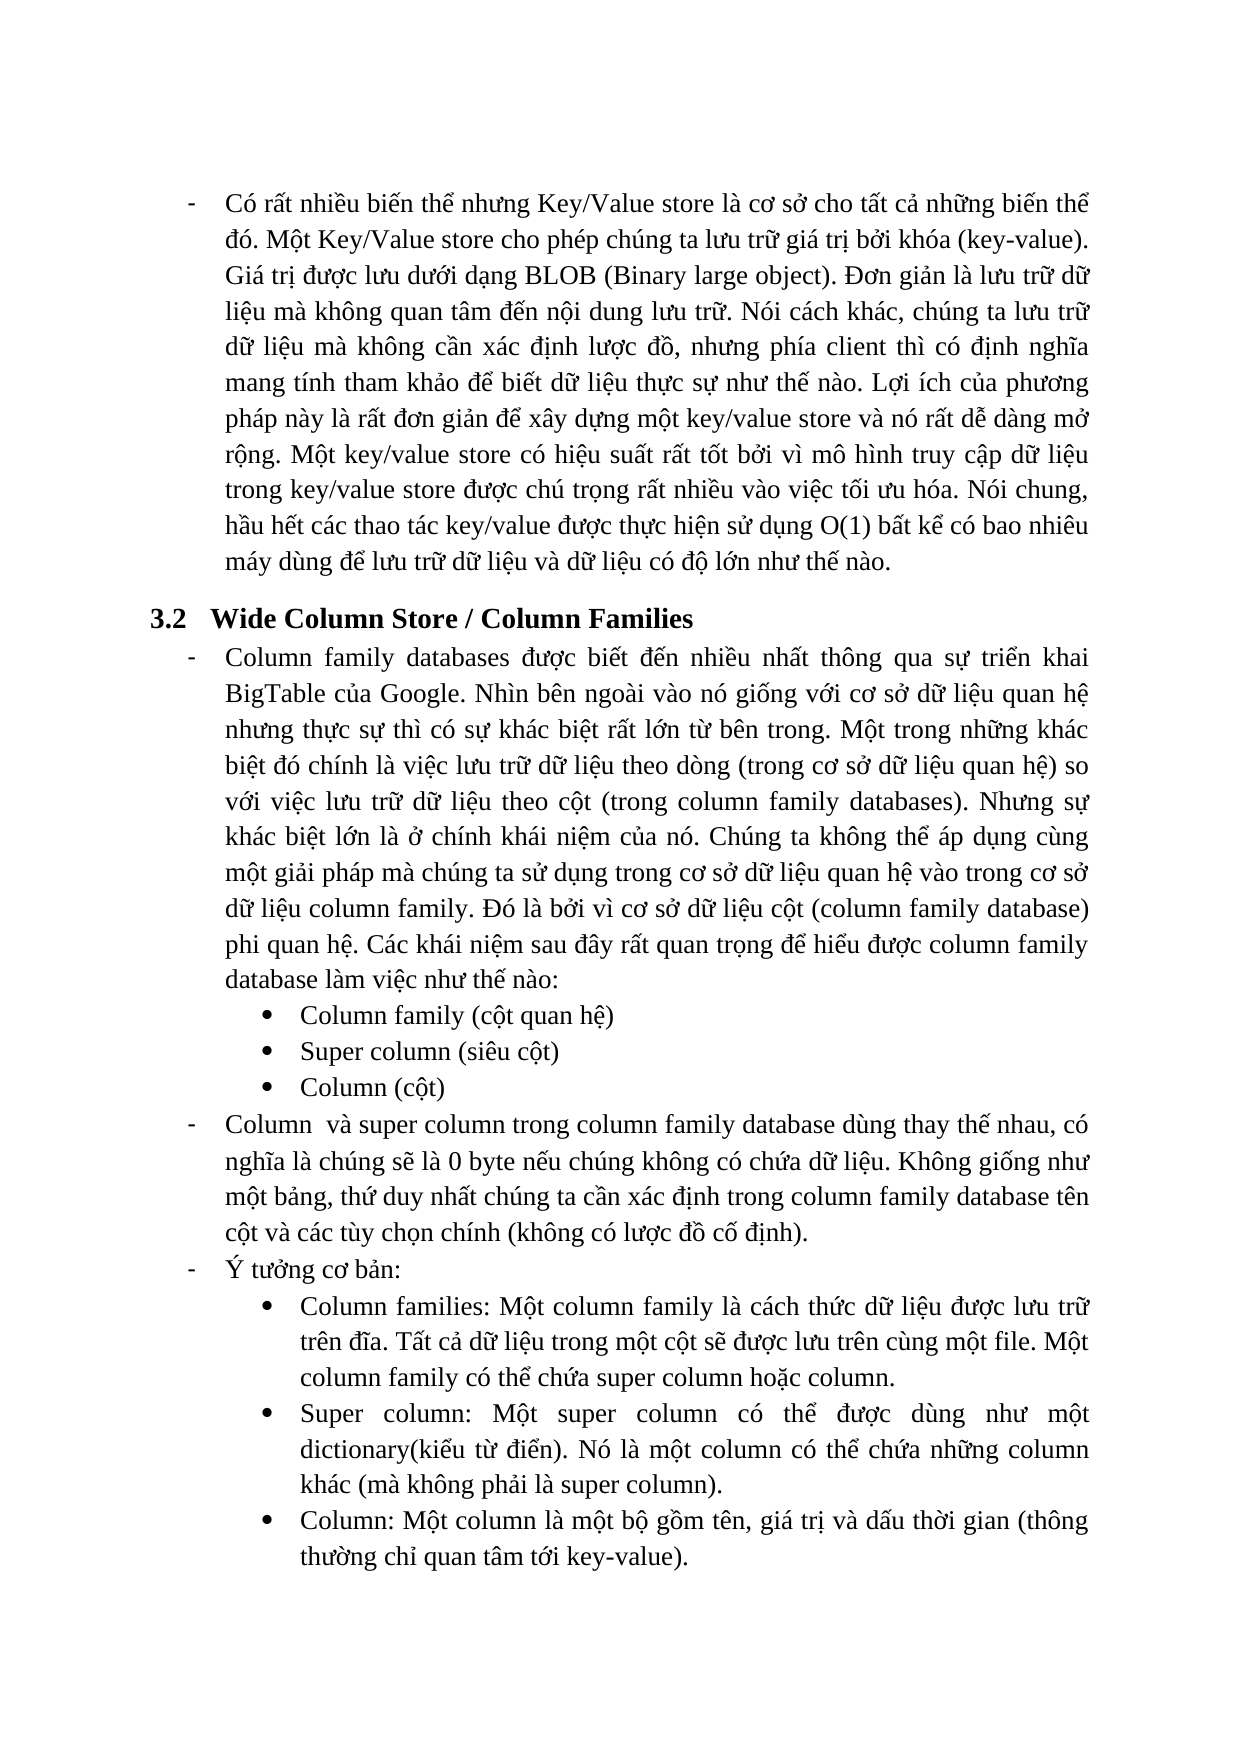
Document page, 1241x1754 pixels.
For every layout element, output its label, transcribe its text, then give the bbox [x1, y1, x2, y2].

subtitle Wide Column Store / Column Families [150, 601, 1090, 635]
list Super column (siêu cột) [262, 1035, 1090, 1066]
list Column: Một column là một bộ gồm tên, giá trị và dấu thời gian (thông thường chỉ quan tâm tới key-value). [262, 1504, 1090, 1571]
list Super column: Một super column có thể được dùng như một dictionary(kiểu từ điển). Nó là một column có thể chứa những column khác (mà không phải là super column). [262, 1397, 1090, 1500]
list Column families: Một column family là cách thức dữ liệu được lưu trữ trên đĩa. Tất cả dữ liệu trong một cột sẽ được lưu trên cùng một file. Một column family có thể chứa super column hoặc column. [262, 1290, 1090, 1392]
list Ý tưởng cơ bản: [187, 1252, 1090, 1285]
list Column và super column trong column family database dùng thay thế nhau, có nghĩa là chúng sẽ là 0 byte nếu chúng không có chứa dữ liệu. Không giống như một bảng, thứ duy nhất chúng ta cần xác định trong column family database tên cột và các tùy chọn chính (không có lược đồ cố định). [187, 1107, 1090, 1247]
list Column (cột) [262, 1071, 1090, 1102]
list Column family databases được biết đến nhiều nhất thông qua sự triển khai BigTable của Google. Nhìn bên ngoài vào nó giống với cơ sở dữ liệu quan hệ nhưng thực sự thì có sự khác biệt rất lớn từ bên trong. Một trong những khác biệt đó chính là việc lưu trữ dữ liệu theo dòng (trong cơ sở dữ liệu quan hệ) so với việc lưu trữ dữ liệu theo cột (trong column family databases). Nhưng sự khác biệt lớn là ở chính khái niệm của nó. Chúng ta không thể áp dụng cùng một giải pháp mà chúng ta sử dụng trong cơ sở dữ liệu quan hệ vào trong cơ sở dữ liệu column family. Đó là bởi vì cơ sở dữ liệu cột (column family database) phi quan hệ. Các khái niệm sau đây rất quan trọng để hiểu được column family database làm việc như thế nào: [187, 640, 1090, 994]
list Column family (cột quan hệ) [262, 999, 1090, 1030]
